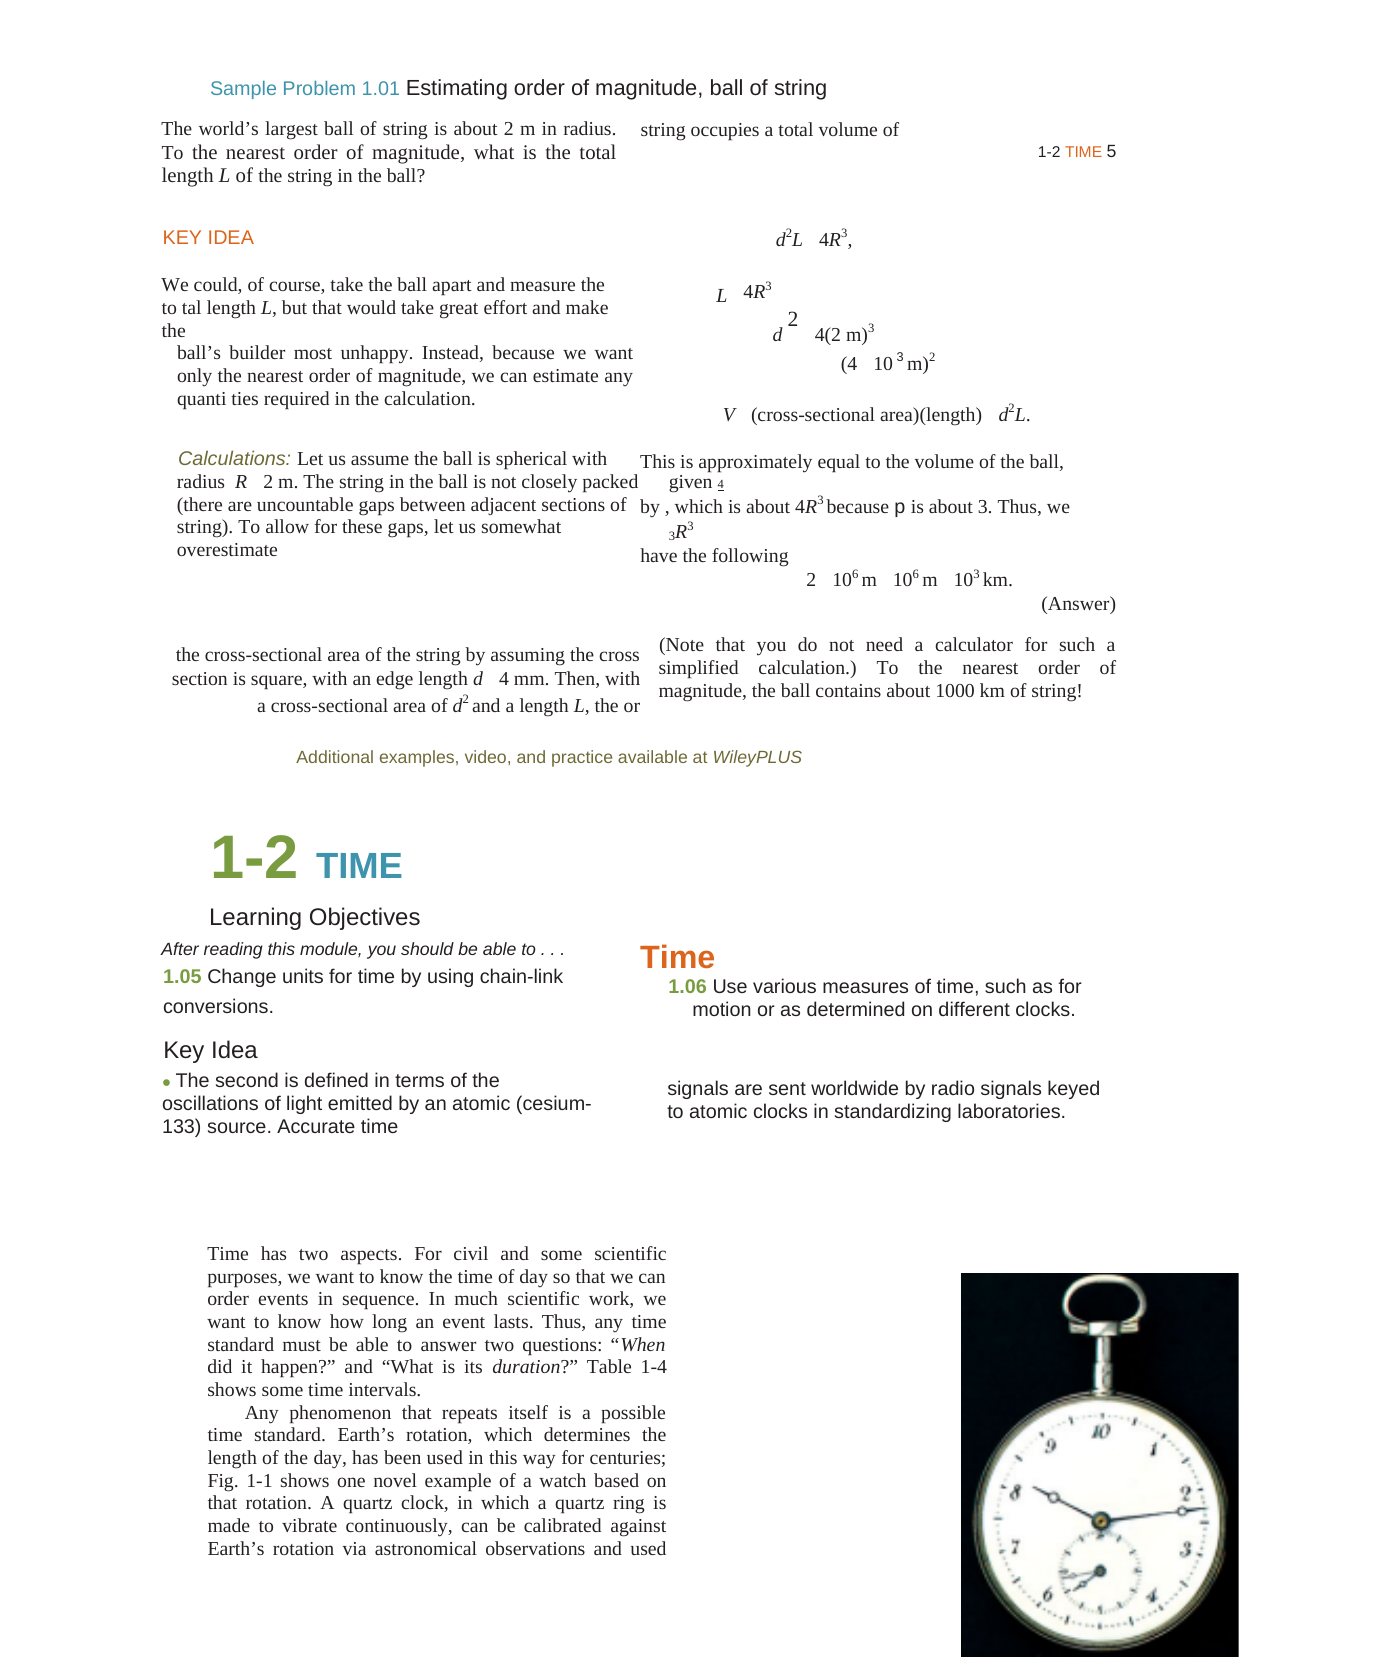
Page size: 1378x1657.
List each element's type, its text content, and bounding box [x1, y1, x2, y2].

text 2 106 m 106 m 103 km. [640, 566, 1013, 592]
text Calculations: Let us assume the ball is spherical with radius R 2 m. The string in the ball is not closely packed (there are uncountable gaps between adjacent sections of string). To allow for these gaps, let us somewhat overestimate [177, 448, 639, 561]
text After reading this module, you should be able to . . . 1.05 Change units for time by using chain-link conversions. [161, 938, 603, 1017]
text L 4R3 [716, 267, 1119, 306]
text Sample Problem 1.01 Estimating order of magnitude, ball of string [210, 74, 1119, 100]
text by , which is about 4R3 because p is about 3. Thus, we [640, 493, 1119, 518]
text The world’s largest ball of string is about 2 m in radius. To the nearest order of magnitude, what is the total length L of the string in the ball? [161, 118, 617, 187]
text 1-2 TIME 5 [640, 141, 1116, 161]
text ● The second is defined in terms of the oscillations of light emitted by an atomic (cesium-133) source. Accurate time [162, 1070, 597, 1137]
text d2L 4R3, [776, 226, 1119, 251]
picture [961, 1273, 1239, 1657]
text the cross-sectional area of the string by assuming the cross section is square, with an edge length d 4 mm. Then, with a cross-sectional area of d2 and a length L, the or [161, 642, 640, 717]
text We could, of course, take the ball apart and measure the to tal length L, but that would take great effort and make the [161, 274, 617, 342]
text Additional examples, video, and practice available at WileyPLUS [296, 747, 1119, 767]
text have the following [640, 543, 1119, 566]
text This is approximately equal to the volume of the ball, given 4 [640, 452, 1099, 493]
text (4 10 3 m)2 [841, 349, 1119, 375]
text V (cross-sectional area)(length) d2L. [723, 401, 1119, 426]
text Time has two aspects. For civil and some scientific purposes, we want to know the time of day so that we can order events in sequence. In much scientific work, we want to know how long an event lasts. Thus, any time standard must be able to answer two questions: “When did it happen?” and “What is its duration?” Table 1-4 shows some time intervals. [207, 1242, 667, 1401]
text KEY IDEA [162, 226, 640, 248]
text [207, 1401, 667, 1559]
text 3R3 [668, 518, 1119, 543]
text d 2 4(2 m)3 [772, 306, 1119, 349]
text ball’s builder most unhappy. Instead, because we want only the nearest order of magnitude, we can estimate any quanti ties required in the calculation. [177, 342, 633, 409]
text 1-2 TIME [210, 820, 1119, 891]
text 1.06 Use various measures of time, such as for motion or as determined on different clocks. [668, 975, 1116, 1020]
text (Note that you do not need a calculator for such a simplified calculation.) To the nearest order of magnitude, the ball contains about 1000 km of string! [658, 634, 1117, 702]
text (Answer) [640, 592, 1116, 615]
text Learning Objectives [209, 902, 1119, 930]
text Key Idea [163, 1036, 640, 1064]
text signals are sent worldwide by radio signals keyed to atomic clocks in standardizing laboratories. [667, 1077, 1113, 1122]
text string occupies a total volume of [640, 118, 1119, 141]
text Time [640, 938, 1119, 975]
